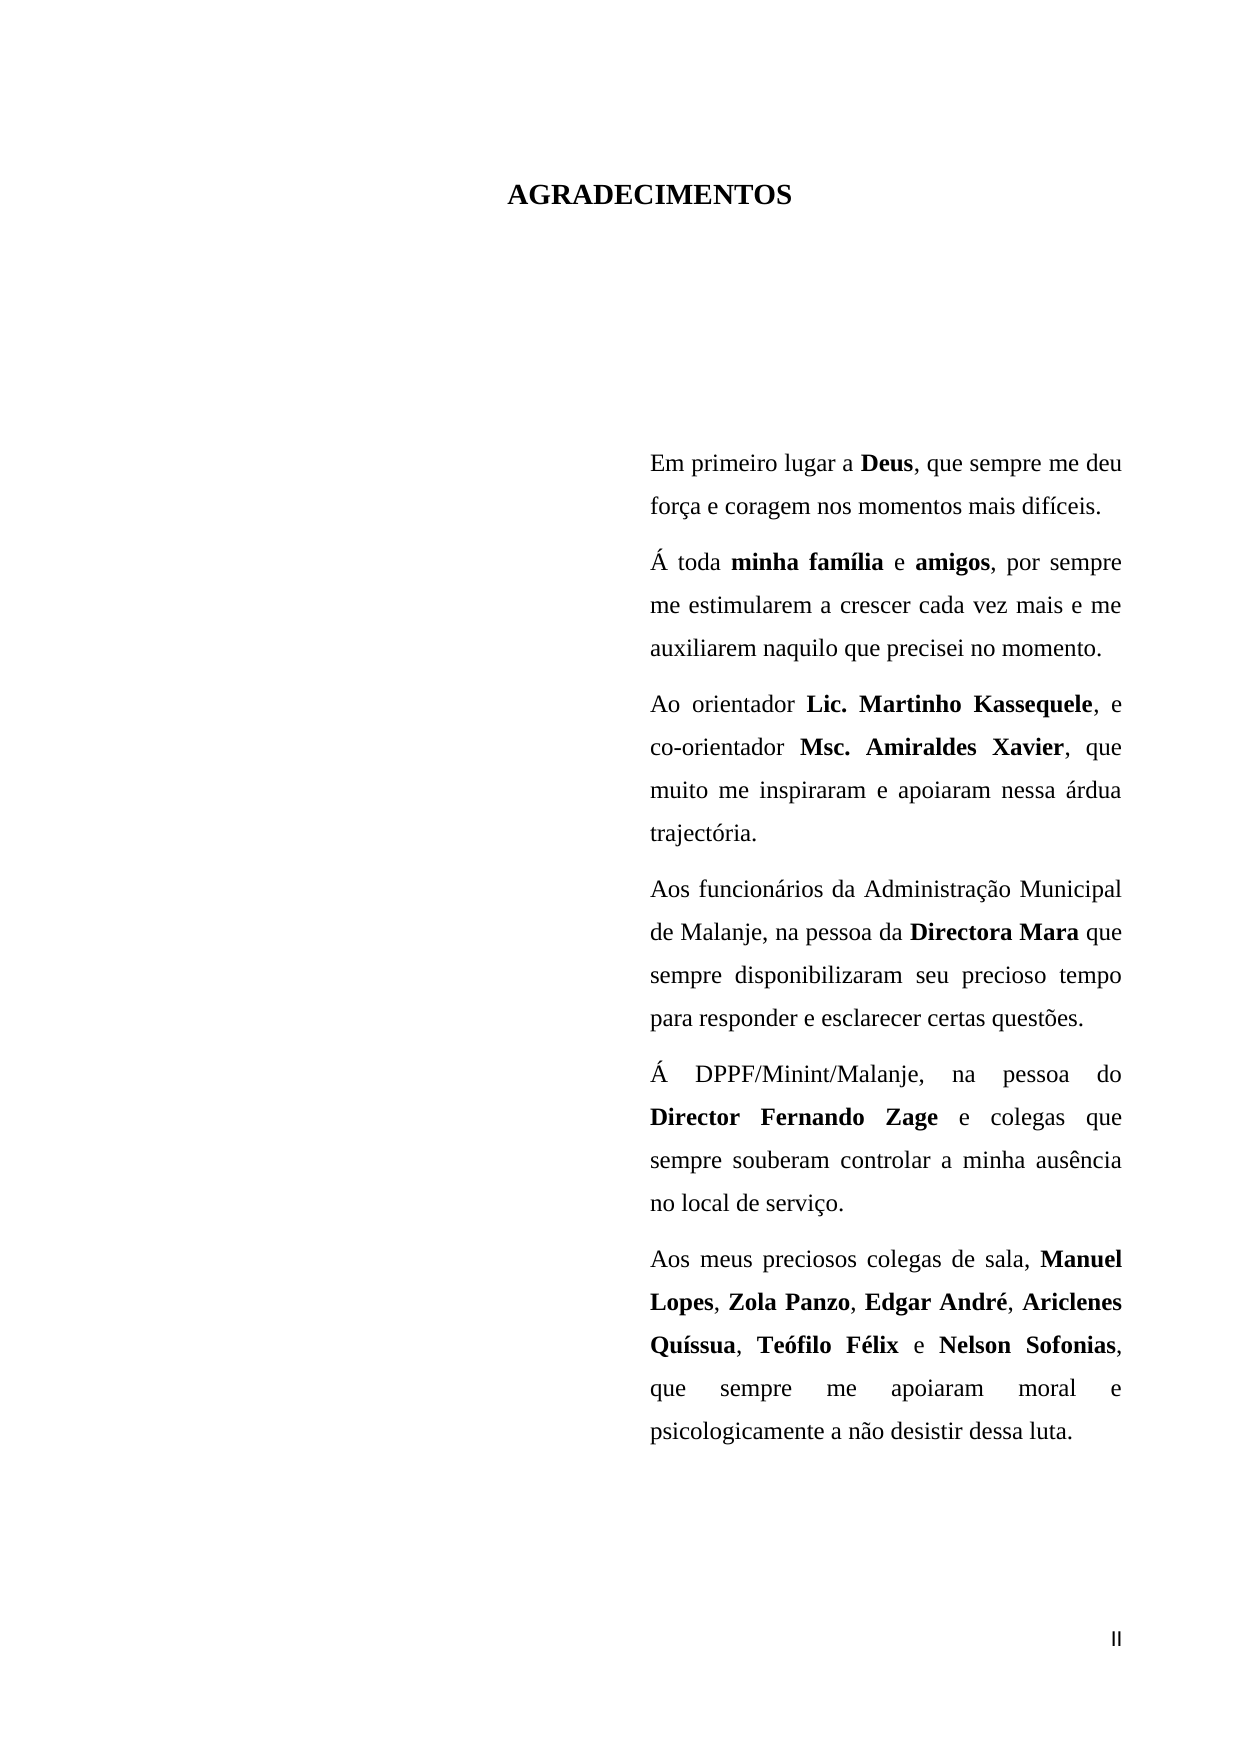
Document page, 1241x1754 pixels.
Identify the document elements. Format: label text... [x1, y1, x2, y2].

subtitle AGRADECIMENTOS [177, 177, 1122, 211]
text Á DPPF/Minint/Malanje, na pessoa do Director Fernando Zage e colegas que sempre souberam controlar a minha ausência no local de serviço. [650, 1059, 1122, 1217]
text Á toda minha família e amigos, por sempre me estimularem a crescer cada vez mais e me auxiliarem naquilo que precisei no momento. [650, 547, 1122, 662]
text Em primeiro lugar a Deus, que sempre me deu força e coragem nos momentos mais difíceis. [650, 448, 1122, 520]
text Aos meus preciosos colegas de sala, Manuel Lopes, Zola Panzo, Edgar André, Ariclenes Quíssua, Teófilo Félix e Nelson Sofonias, que sempre me apoiaram moral e psicologicamente a não desistir dessa luta. [650, 1244, 1122, 1445]
text Aos funcionários da Administração Municipal de Malanje, na pessoa da Directora Mara que sempre disponibilizaram seu precioso tempo para responder e esclarecer certas questões. [650, 874, 1122, 1032]
text Ao orientador Lic. Martinho Kassequele, e co-orientador Msc. Amiraldes Xavier, que muito me inspiraram e apoiaram nessa árdua trajectória. [650, 689, 1122, 847]
